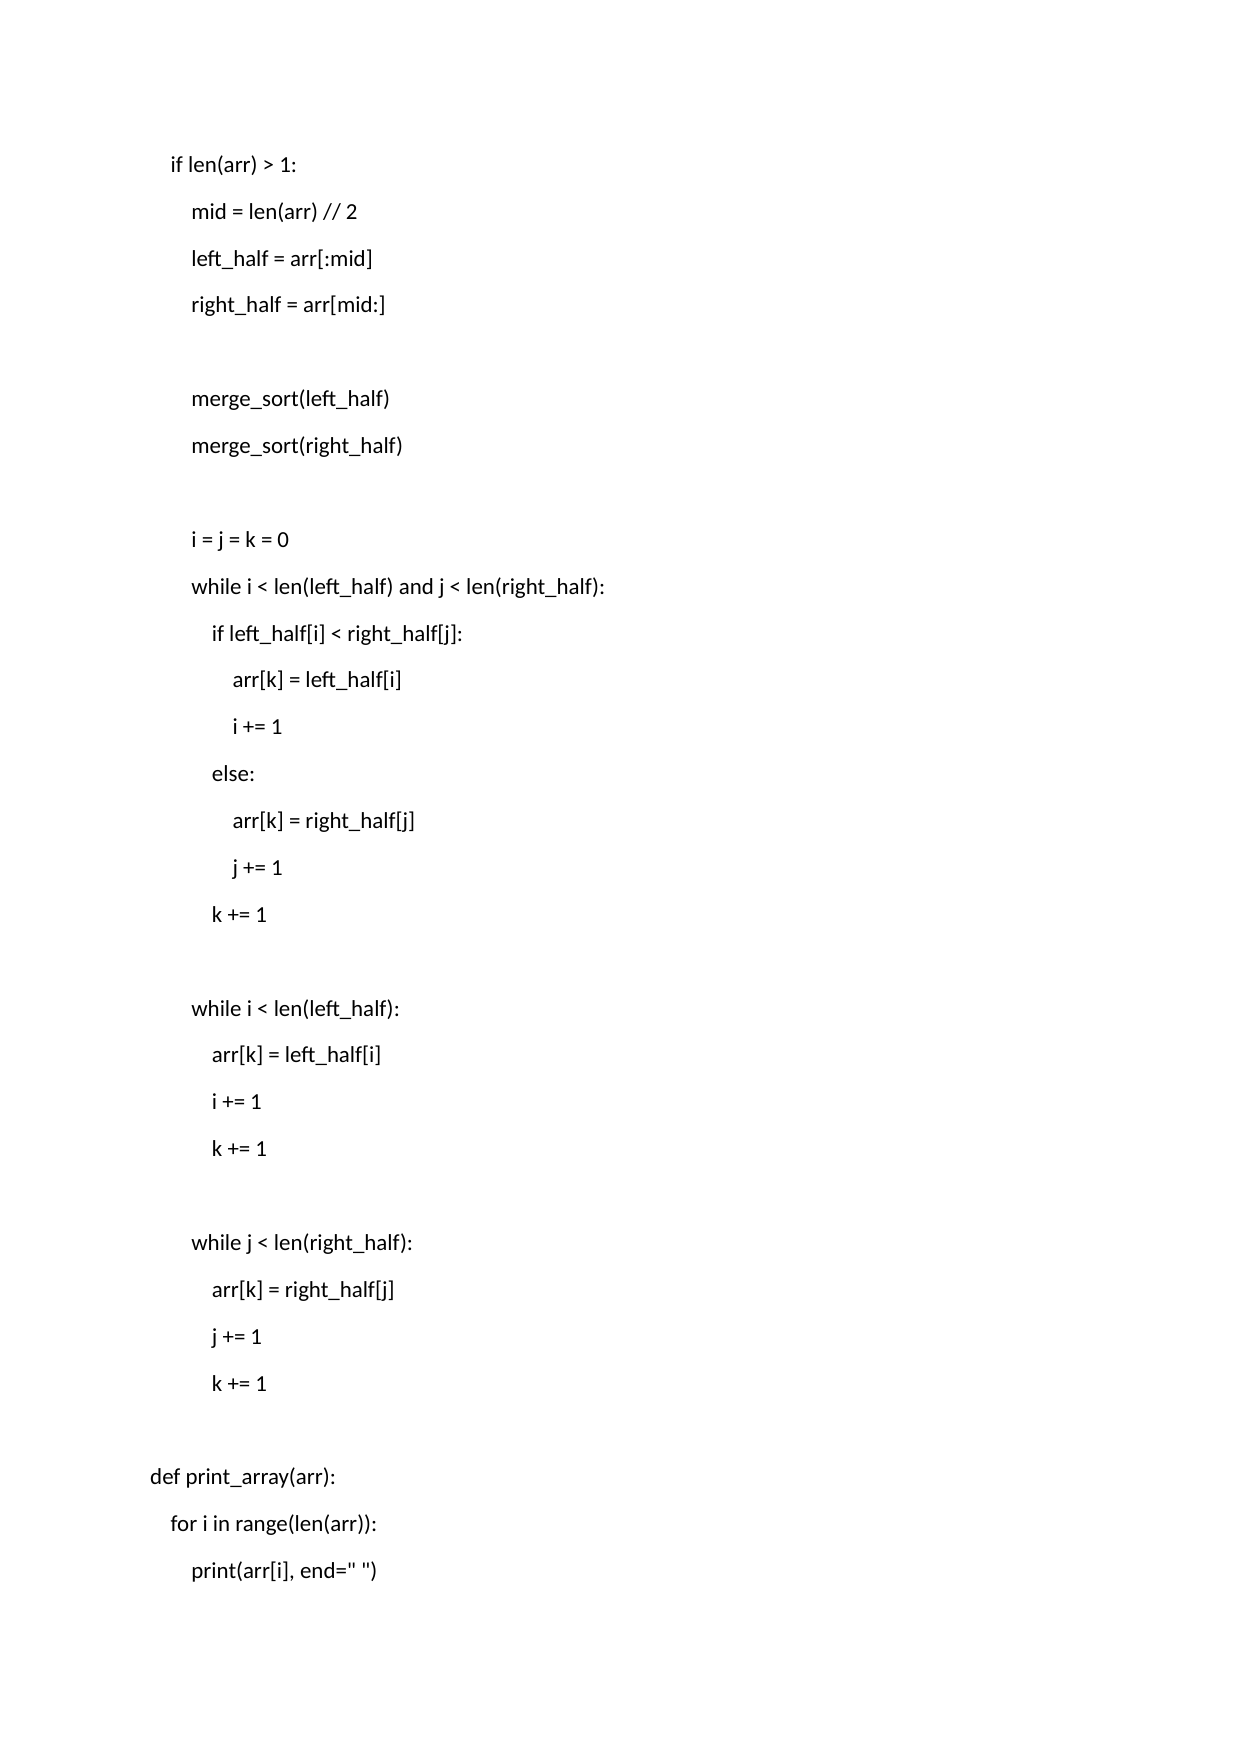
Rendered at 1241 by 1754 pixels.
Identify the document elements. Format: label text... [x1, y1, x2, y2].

text arr[k] = right_half[j] [150, 806, 1090, 834]
text if left_half[i] < right_half[j]: [150, 619, 1090, 647]
text j += 1 [150, 1322, 1090, 1350]
text mid = len(arr) // 2 [150, 197, 1090, 225]
text while j < len(right_half): [150, 1228, 1090, 1256]
text if len(arr) > 1: [150, 150, 1090, 178]
text right_half = arr[mid:] [150, 291, 1090, 319]
text arr[k] = right_half[j] [150, 1275, 1090, 1303]
text merge_sort(left_half) [150, 384, 1090, 412]
text i += 1 [150, 1087, 1090, 1116]
text print(arr[i], end=" ") [150, 1556, 1090, 1584]
text for i in range(len(arr)): [150, 1509, 1090, 1537]
text arr[k] = left_half[i] [150, 1041, 1090, 1069]
text else: [150, 759, 1090, 787]
text merge_sort(right_half) [150, 431, 1090, 459]
text left_half = arr[:mid] [150, 244, 1090, 272]
text while i < len(left_half): [150, 994, 1090, 1022]
text arr[k] = left_half[i] [150, 666, 1090, 694]
text def print_array(arr): [150, 1462, 1090, 1491]
text k += 1 [150, 900, 1090, 928]
text i += 1 [150, 712, 1090, 741]
text k += 1 [150, 1134, 1090, 1162]
text j += 1 [150, 853, 1090, 881]
text while i < len(left_half) and j < len(right_half): [150, 572, 1090, 600]
text i = j = k = 0 [150, 525, 1090, 553]
text k += 1 [150, 1369, 1090, 1397]
